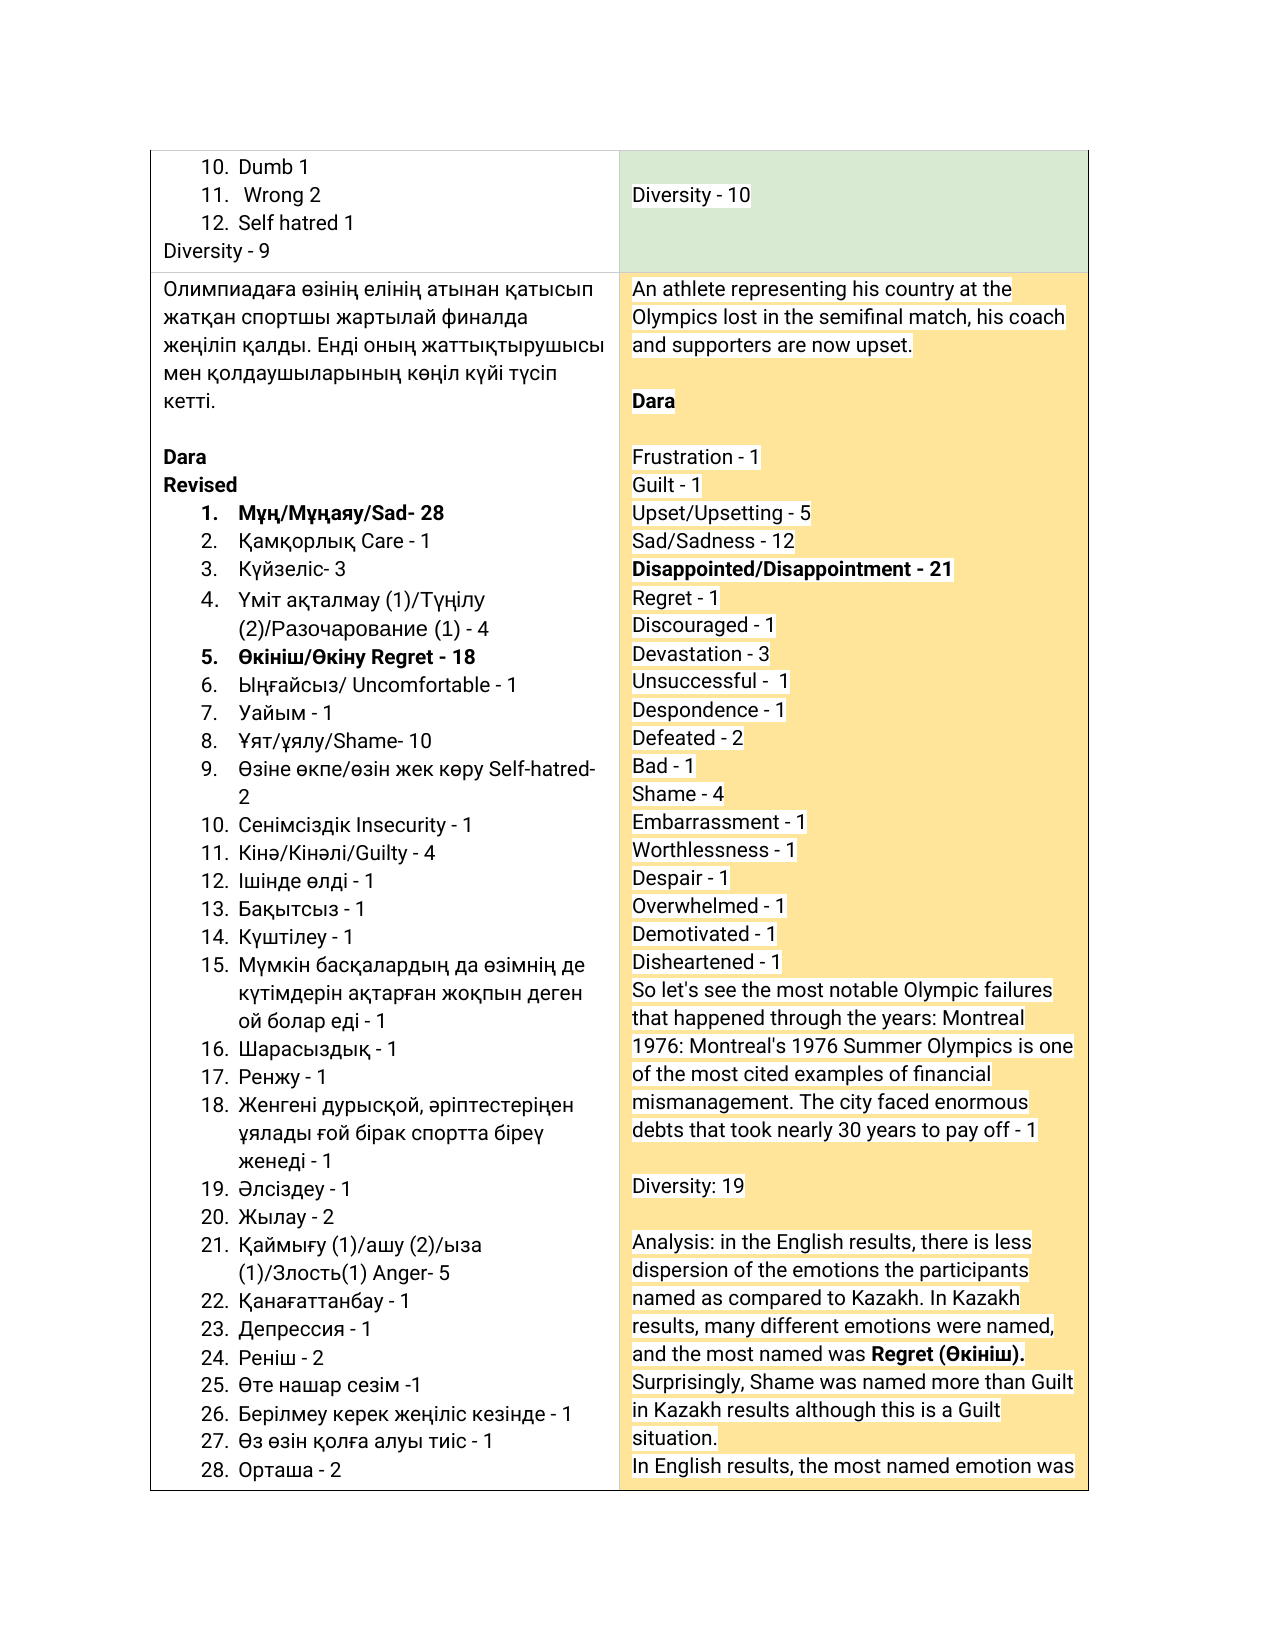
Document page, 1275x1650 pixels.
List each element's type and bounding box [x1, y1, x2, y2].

table_cell [620, 273, 1088, 1490]
table_cell [151, 273, 619, 1490]
table_cell [620, 151, 1088, 272]
table_cell [151, 151, 619, 272]
